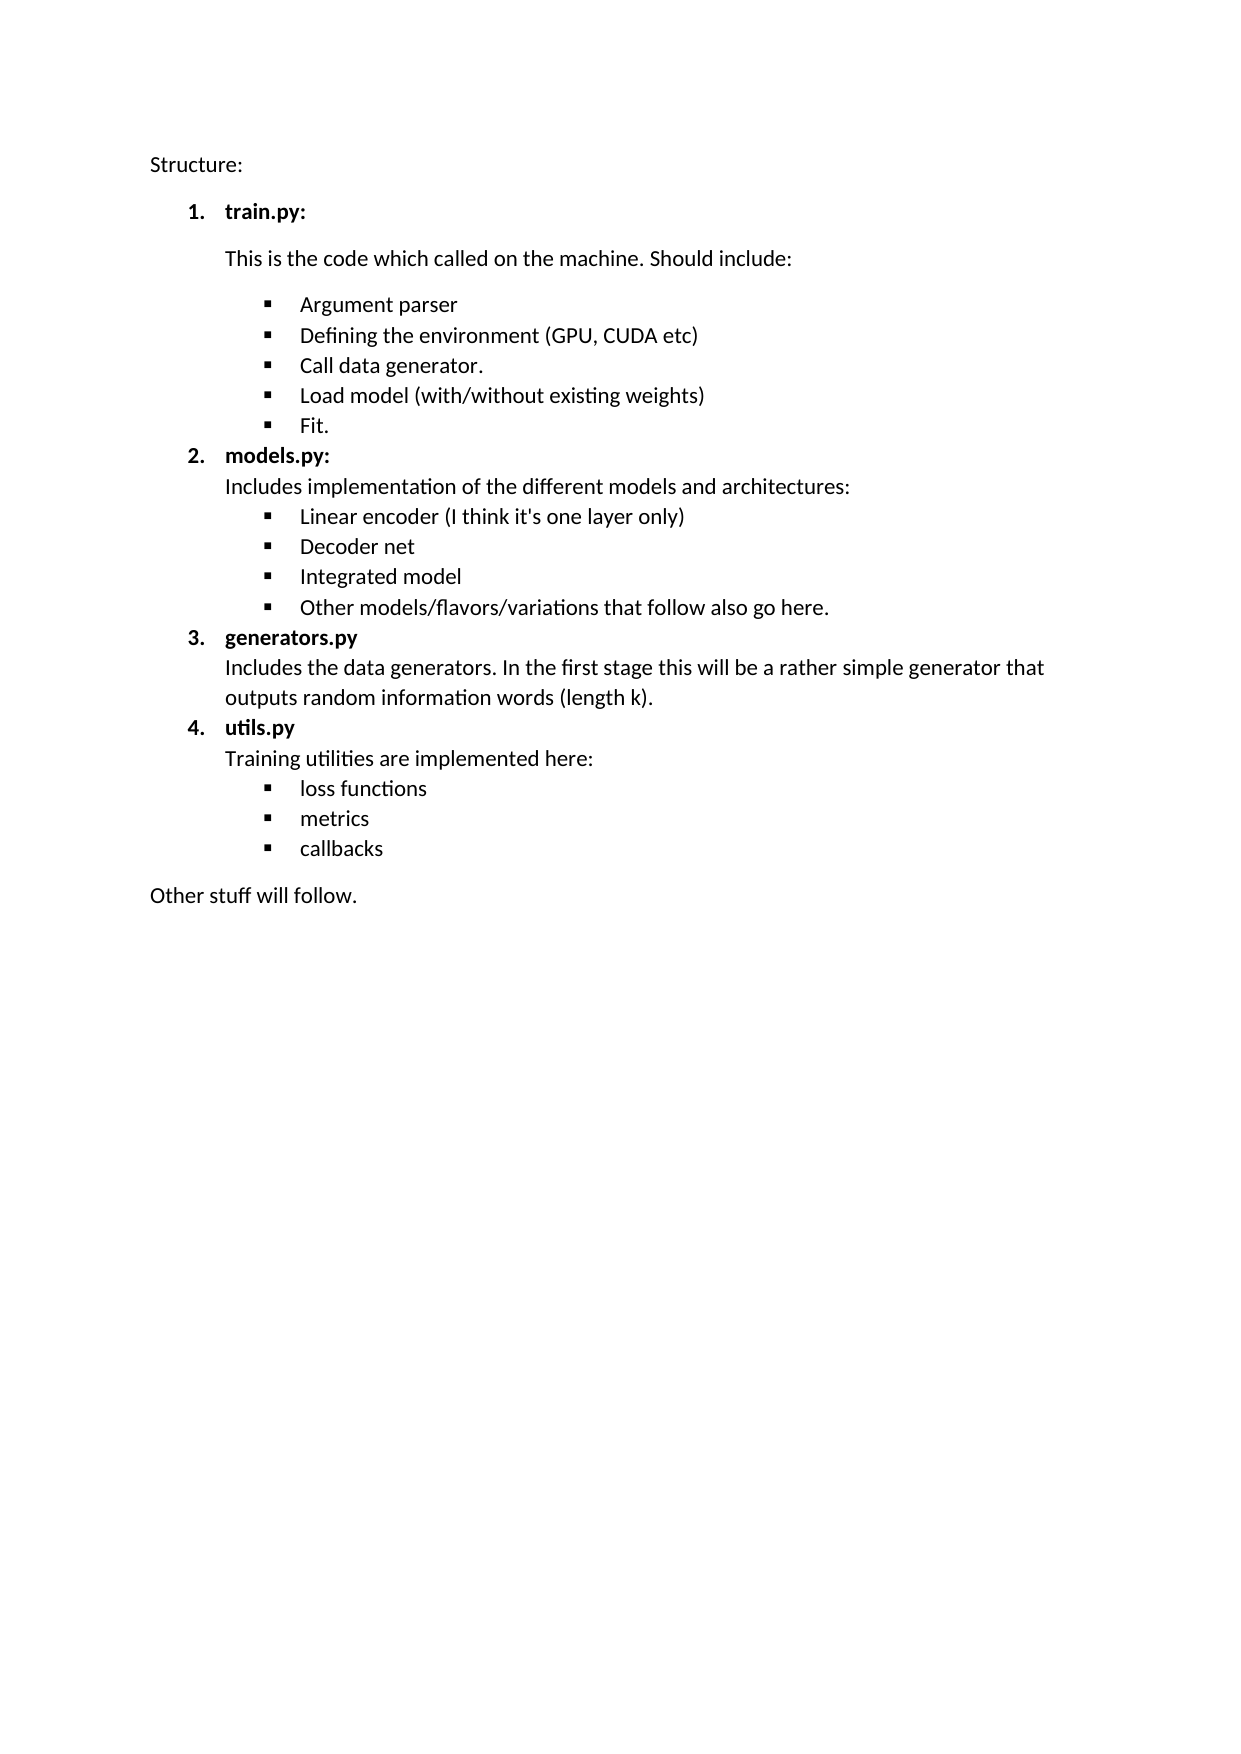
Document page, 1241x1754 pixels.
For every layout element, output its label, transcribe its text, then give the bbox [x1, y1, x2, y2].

list loss functions [262, 774, 1090, 802]
list Fit. [262, 411, 1090, 439]
list models.py: [187, 442, 1090, 470]
list Load model (with/without existing weights) [262, 381, 1090, 409]
text This is the code which called on the machine. Should include: [225, 244, 1090, 272]
list generators.py [187, 623, 1090, 651]
list callbacks [262, 834, 1090, 862]
list Includes the data generators. In the first stage this will be a rather simple generator that outputs random information words (length k). [225, 653, 1090, 711]
list Training utilities are implemented here: [225, 744, 1090, 772]
list Linear encoder (I think it's one layer only) [262, 502, 1090, 530]
list Call data generator. [262, 351, 1090, 379]
list Defining the environment (GPU, CUDA etc) [262, 321, 1090, 349]
list metrics [262, 804, 1090, 832]
text Other stuff will follow. [150, 881, 1090, 909]
list Includes implementation of the different models and architectures: [225, 472, 1090, 500]
list Decoder net [262, 532, 1090, 560]
text Structure: [150, 150, 1090, 178]
list Integrated model [262, 562, 1090, 591]
list Other models/flavors/variations that follow also go here. [262, 593, 1090, 621]
list utils.py [187, 713, 1090, 742]
list train.py: [187, 197, 1090, 225]
list Argument parser [262, 291, 1090, 319]
